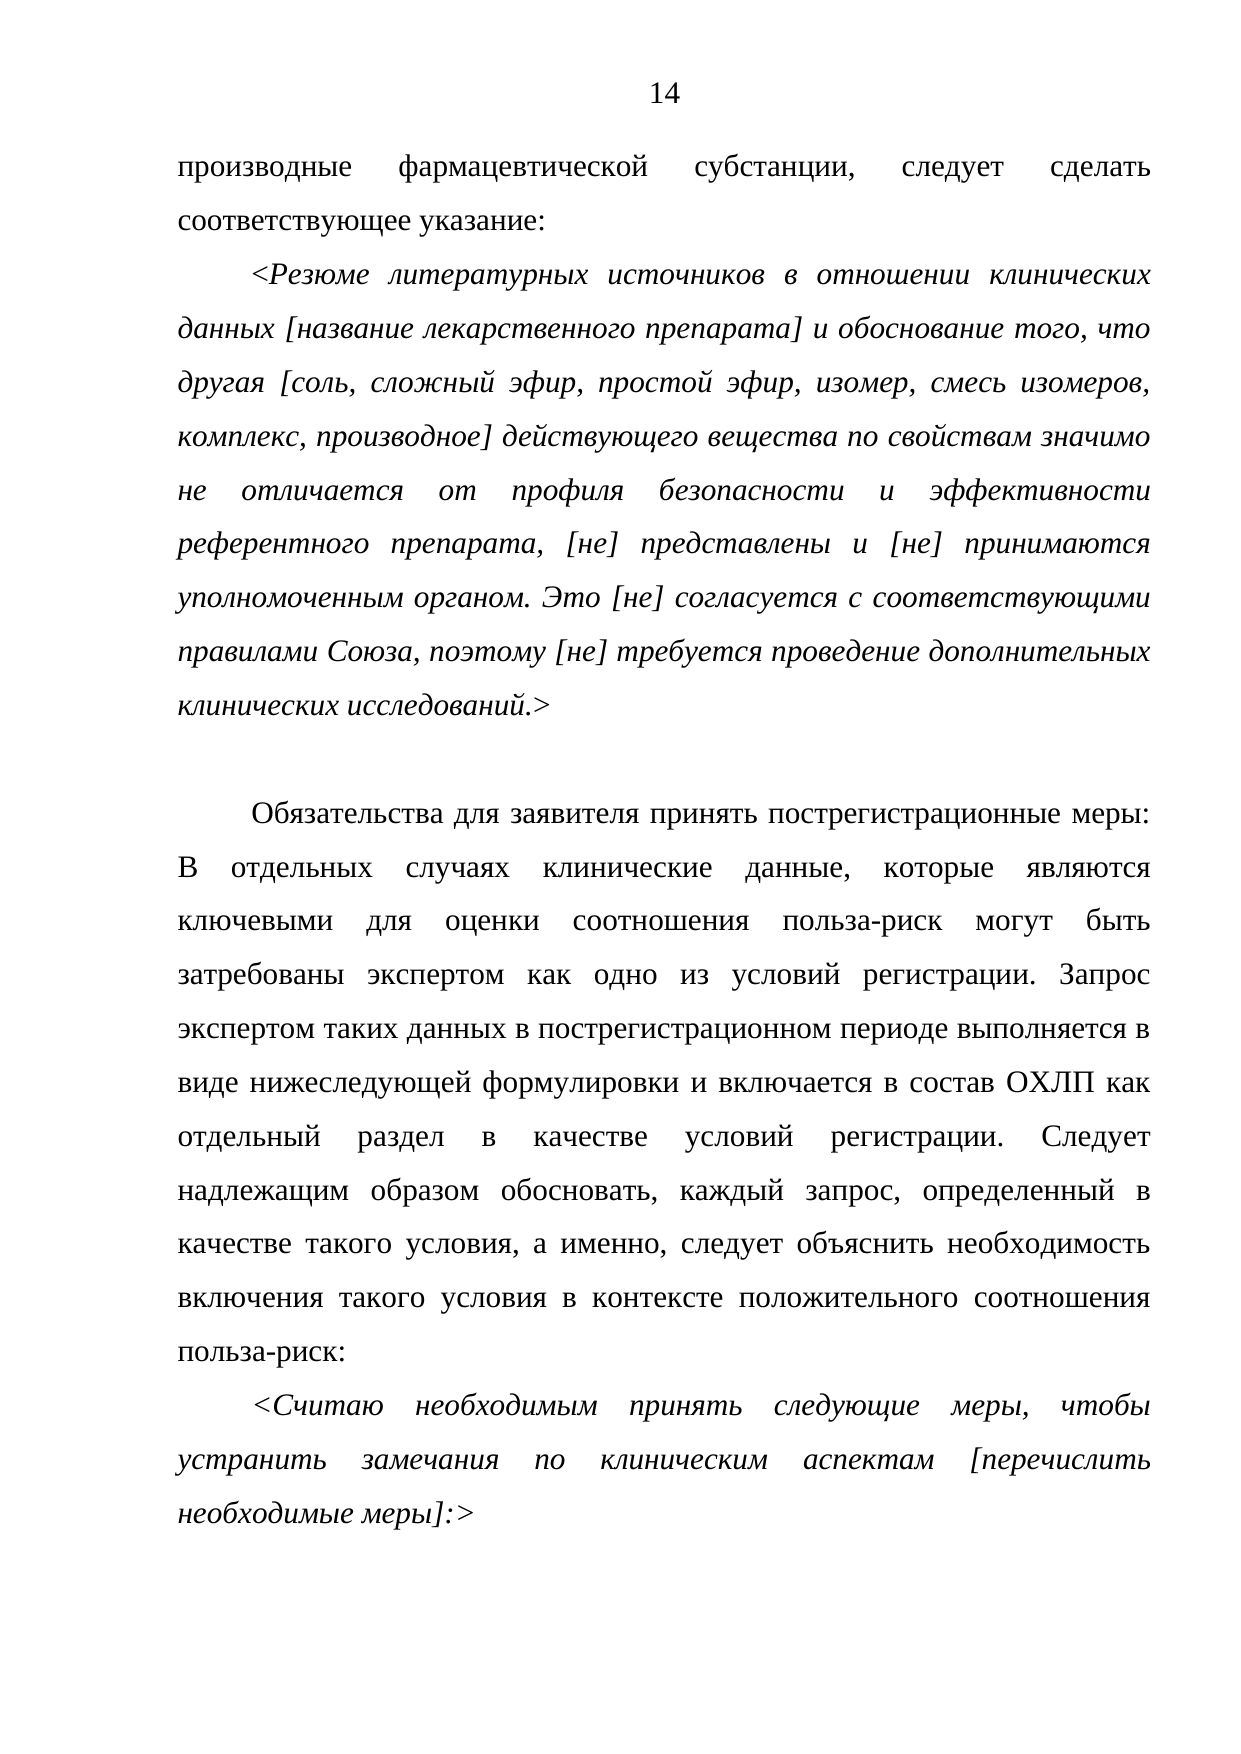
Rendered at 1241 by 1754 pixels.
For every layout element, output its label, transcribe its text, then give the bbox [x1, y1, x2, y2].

text <Считаю необходимым принять следующие меры, чтобы устранить замечания по клиническим аспектам [перечислить необходимые меры]:> [177, 1386, 1152, 1530]
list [177, 148, 1152, 237]
text <Резюме литературных источников в отношении клинических данных [название лекарственного препарата] и обоснование того, что другая [соль, сложный эфир, простой эфир, изомер, смесь изомеров, комплекс, производное] действующего вещества по свойствам значимо не отличается от профиля безопасности и эффективности референтного препарата, [не] представлены и [не] принимаются уполномоченным органом. Это [не] согласуется с соответствующими правилами Союза, поэтому [не] требуется проведение дополнительных клинических исследований.> [177, 255, 1152, 722]
text Обязательства для заявителя принять пострегистрационные меры: В отдельных случаях клинические данные, которые являются ключевыми для оценки соотношения польза-риск могут быть затребованы экспертом как одно из условий регистрации. Запрос экспертом таких данных в пострегистрационном периоде выполняется в виде нижеследующей формулировки и включается в состав ОХЛП как отдельный раздел в качестве условий регистрации. Следует надлежащим образом обосновать, каждый запрос, определенный в качестве такого условия, а именно, следует объяснить необходимость включения такого условия в контексте положительного соотношения польза-риск: [177, 794, 1152, 1368]
